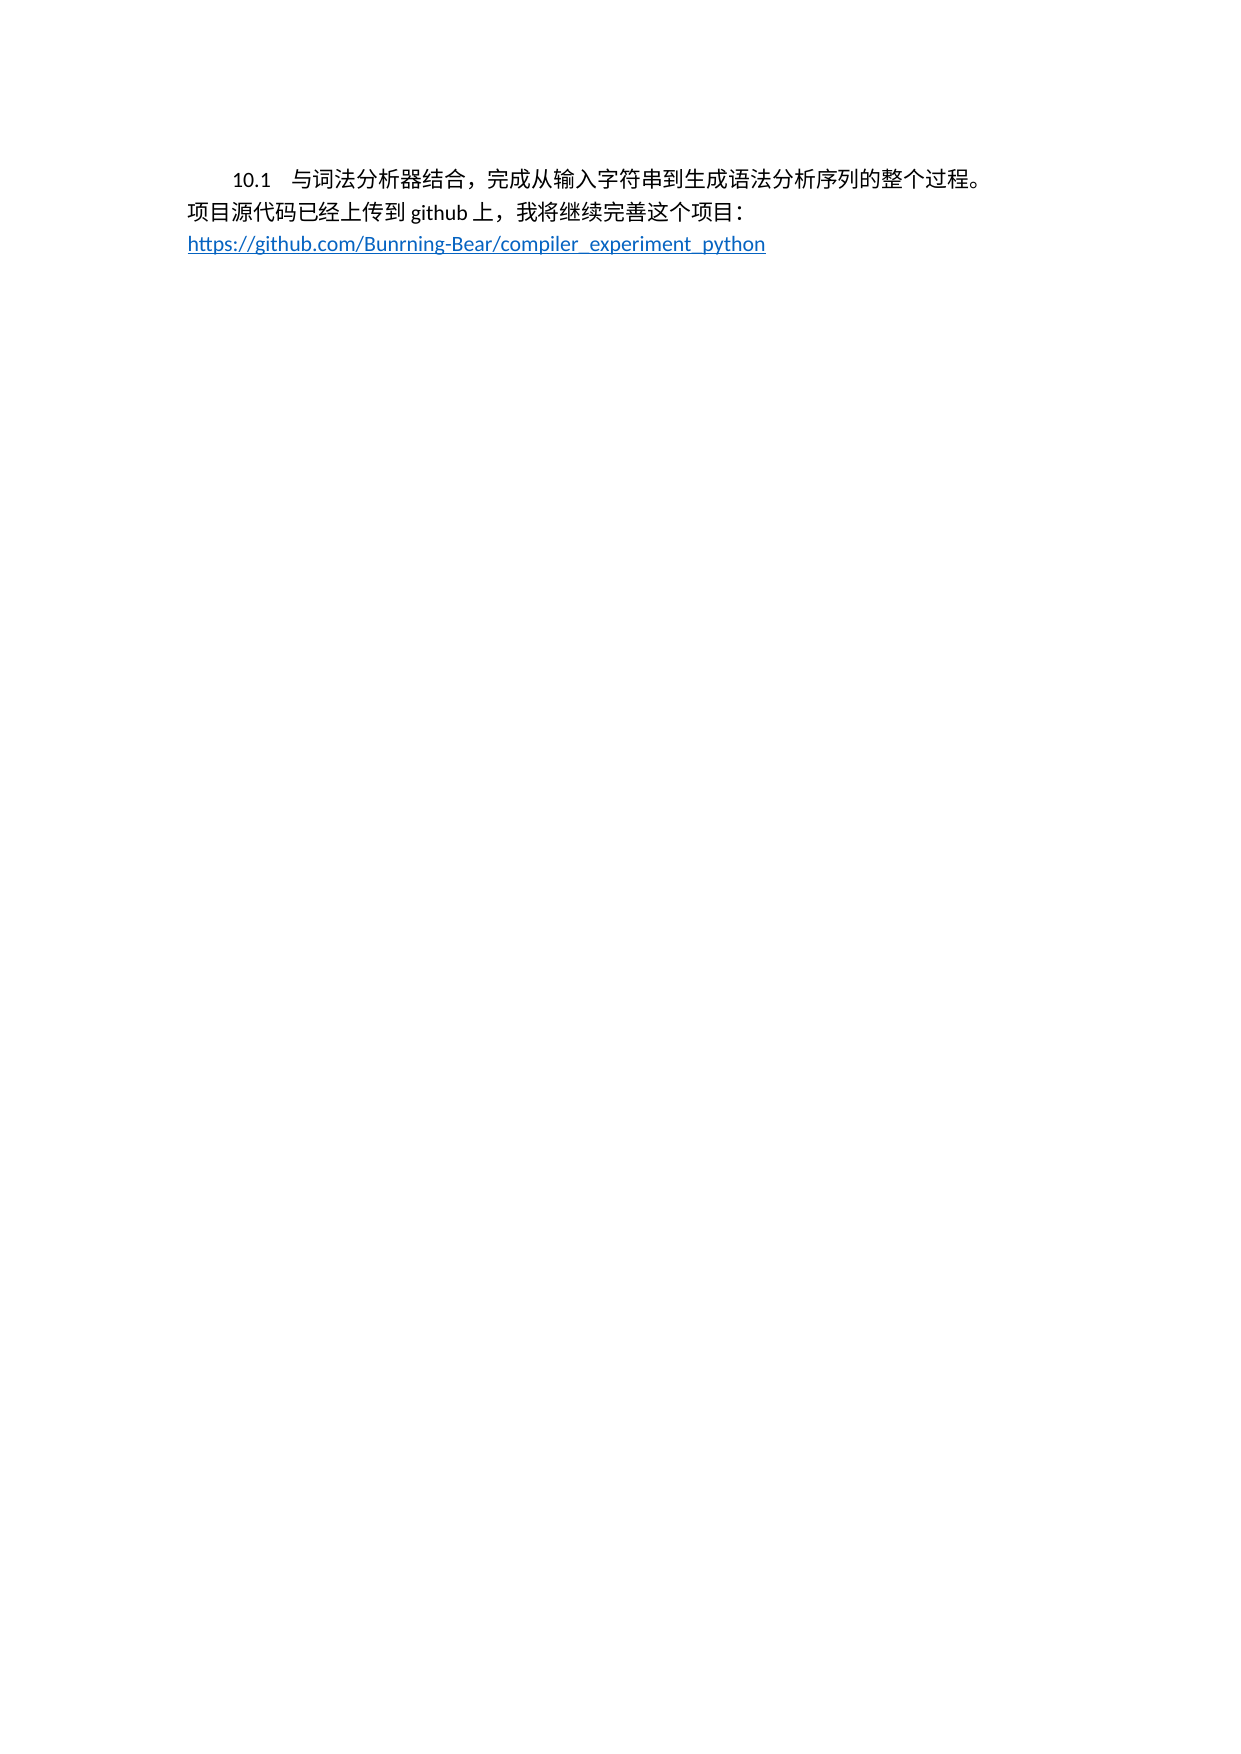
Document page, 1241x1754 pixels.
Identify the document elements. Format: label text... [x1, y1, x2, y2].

list 与词法分析器结合，完成从输入字符串到生成语法分析序列的整个过程。 [232, 162, 1053, 194]
text https://github.com/Bunrning-Bear/compiler_experiment_python [187, 227, 1053, 259]
text 项目源代码已经上传到github上，我将继续完善这个项目： [187, 194, 1053, 227]
